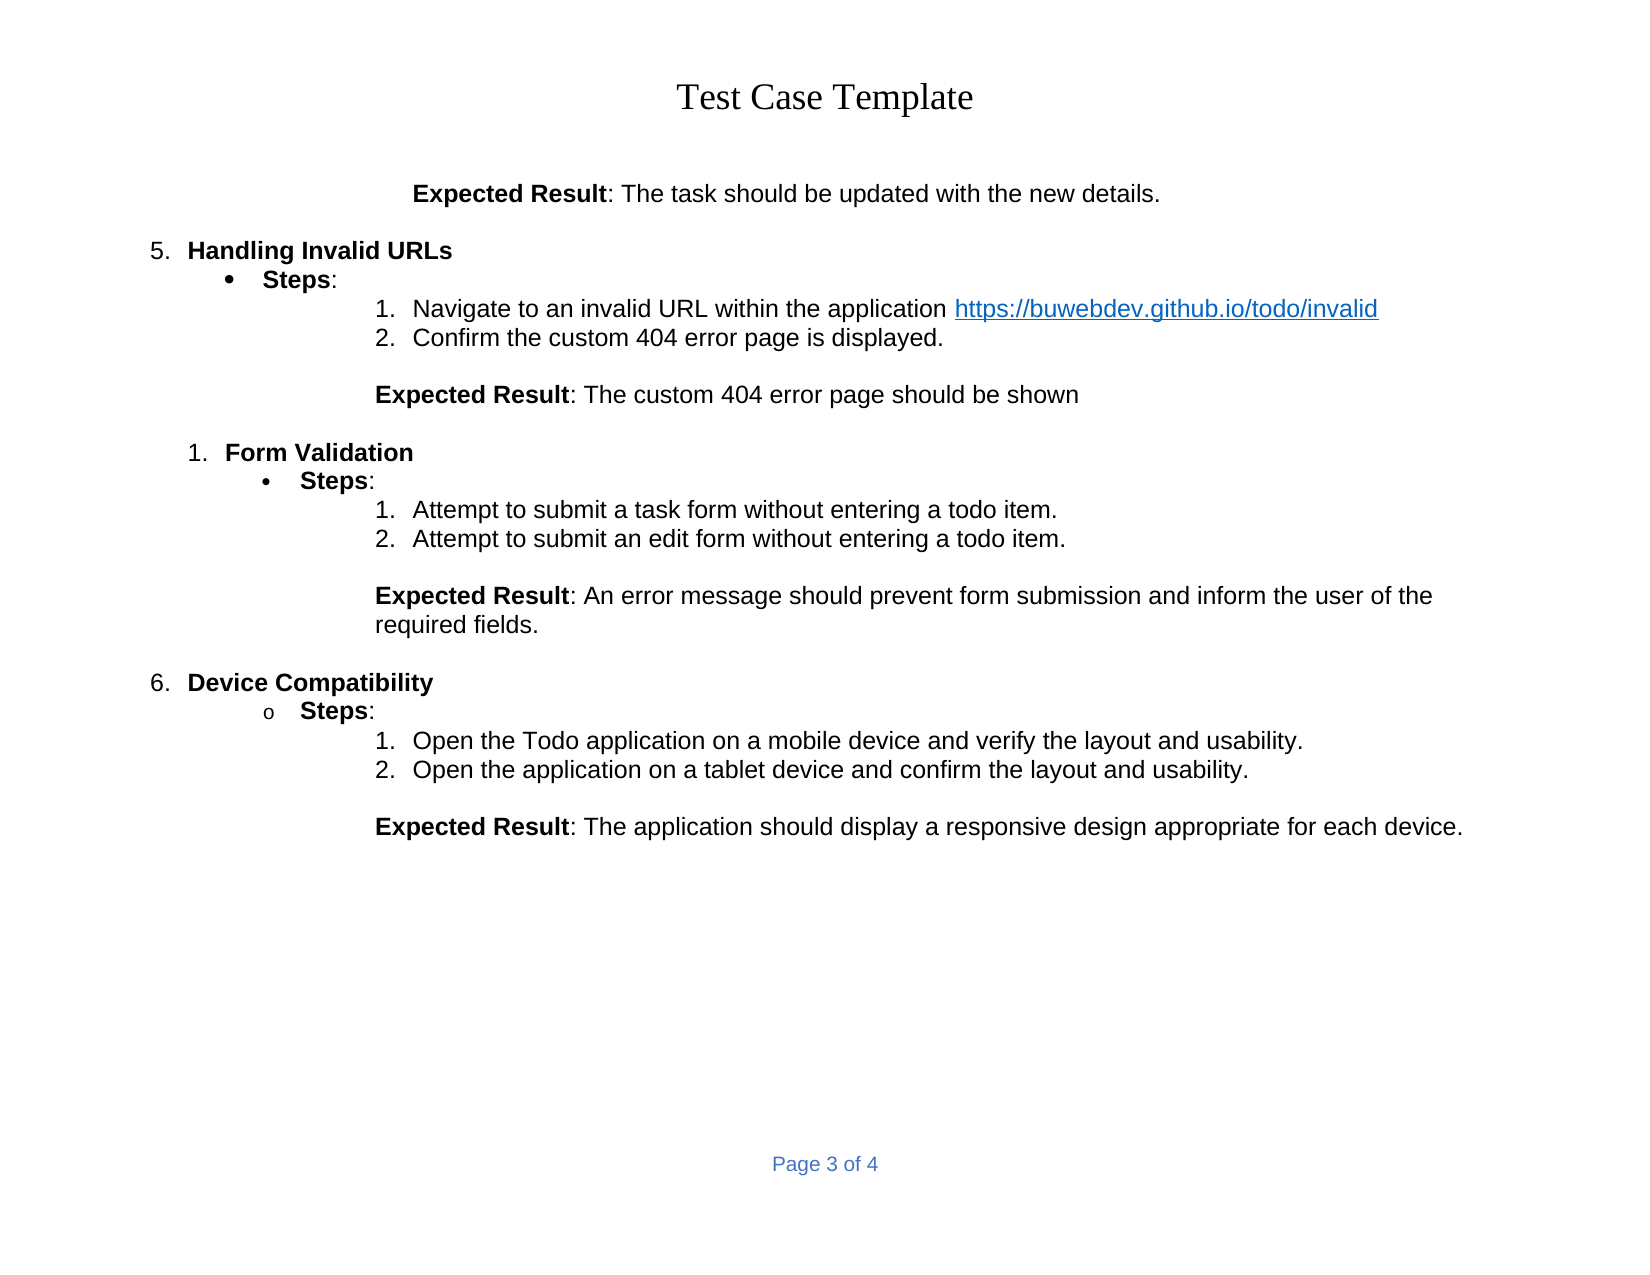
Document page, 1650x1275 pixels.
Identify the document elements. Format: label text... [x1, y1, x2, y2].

list Device Compatibility [150, 668, 1500, 696]
text Expected Result: The custom 404 error page should be shown [300, 380, 1500, 409]
list Navigate to an invalid URL within the application https://buwebdev.github.io/todo/invalid [375, 294, 1500, 323]
text Expected Result: An error message should prevent form submission and inform the user of the required fields. [375, 581, 1500, 639]
list Confirm the custom 404 error page is displayed. [375, 323, 1500, 351]
list Handling Invalid URLs [150, 236, 1500, 265]
text Expected Result: The task should be updated with the new details. [337, 179, 1500, 207]
list Attempt to submit an edit form without entering a todo item. [375, 524, 1500, 553]
list Steps: [225, 265, 1500, 294]
list Steps: [262, 466, 1500, 495]
list Form Validation [187, 438, 1500, 466]
text Expected Result: The application should display a responsive design appropriate for each device. [300, 812, 1500, 841]
list Open the Todo application on a mobile device and verify the layout and usability. [375, 726, 1500, 755]
list Steps: [262, 696, 1500, 726]
list Attempt to submit a task form without entering a todo item. [375, 495, 1500, 524]
list Open the application on a tablet device and confirm the layout and usability. [375, 755, 1500, 783]
